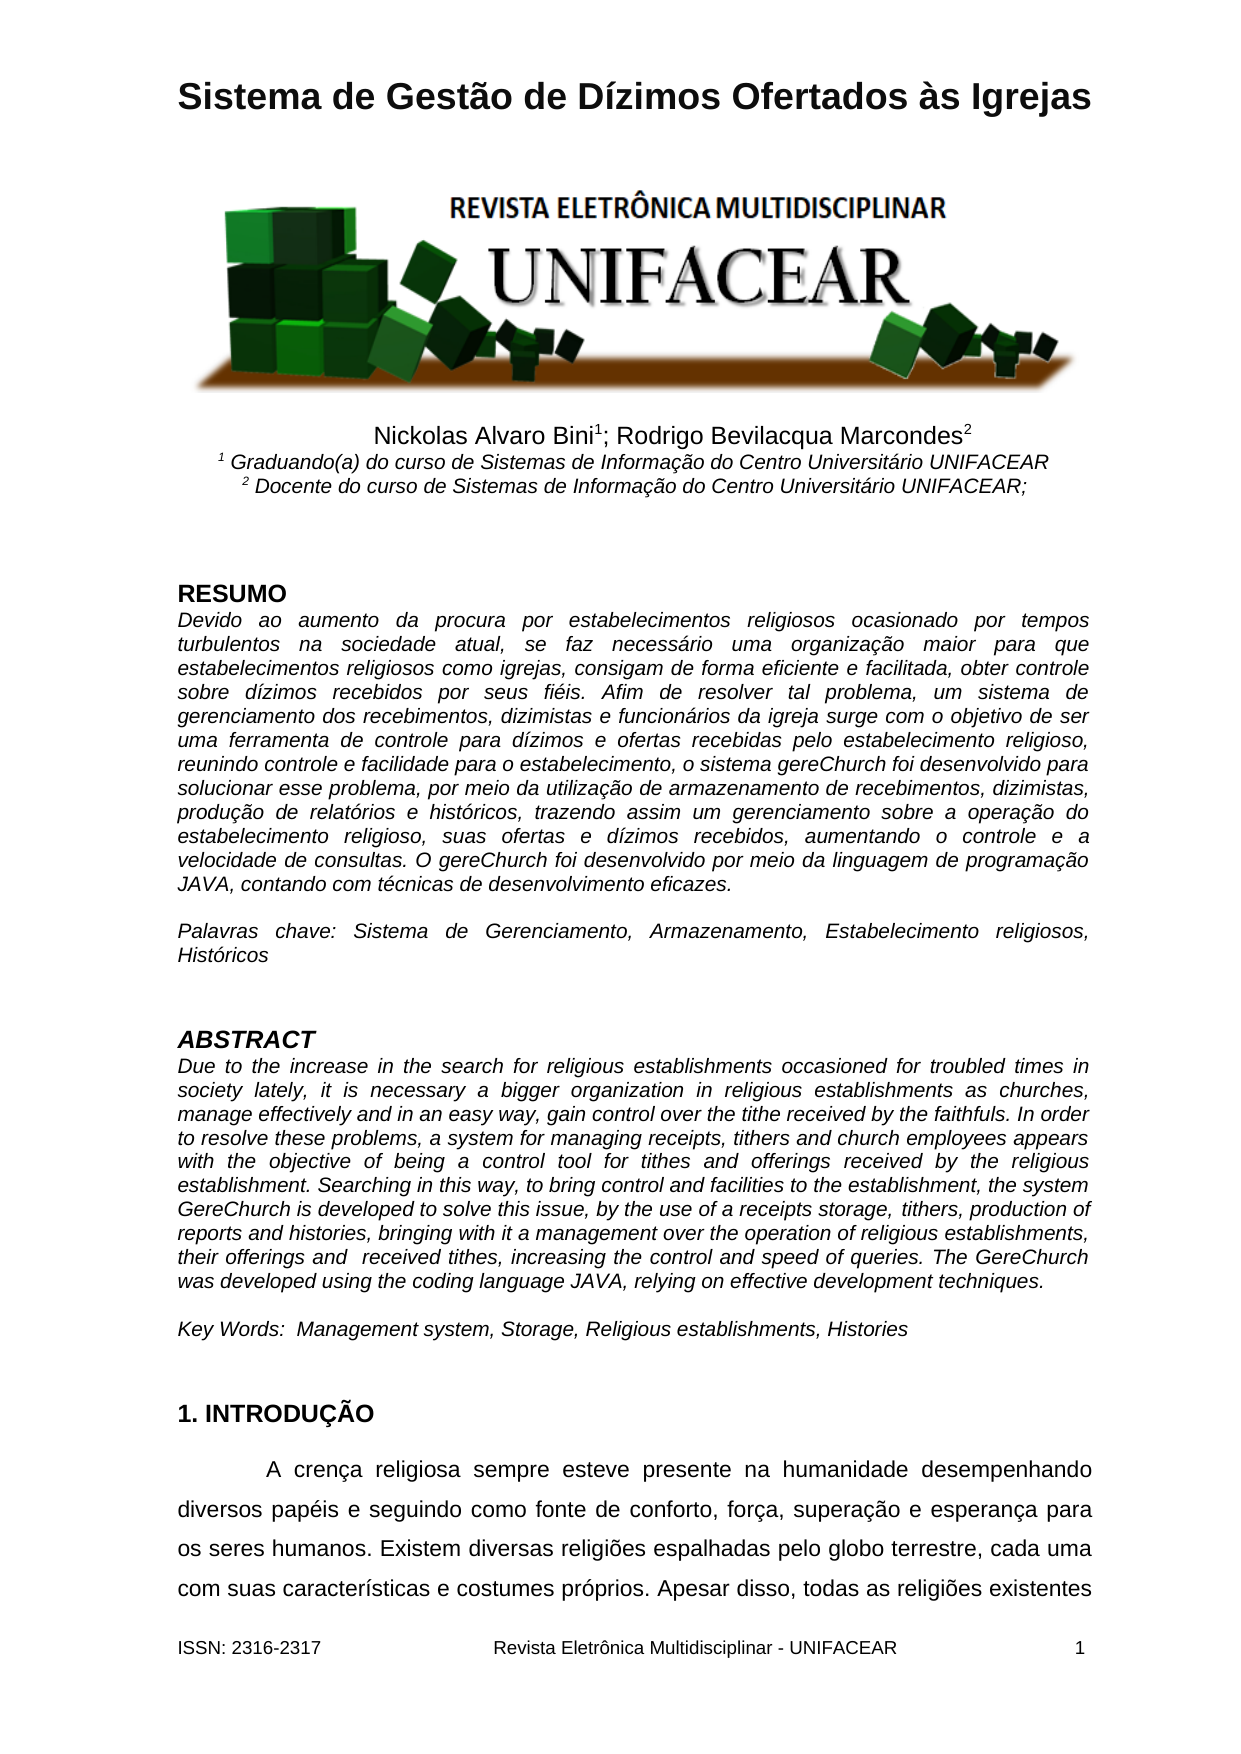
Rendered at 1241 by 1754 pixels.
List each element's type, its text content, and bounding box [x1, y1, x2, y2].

text 1 Graduando(a) do curso de Sistemas de Informação do Centro Universitário UNIFACEAR [177, 450, 1092, 474]
text Palavras chave: Sistema de Gerenciamento, Armazenamento, Estabelecimento religiosos, Históricos [177, 919, 1092, 967]
text Nickolas Alvaro Bini1; Rodrigo Bevilacqua Marcondes2 [252, 421, 1092, 450]
text Due to the increase in the search for religious establishments occasioned for troubled times in society lately, it is necessary a bigger organization in religious establishments as churches, manage effectively and in an easy way, gain control over the tithe received by the faithfuls. In order to resolve these problems, a system for managing receipts, tithers and church employees appears with the objective of being a control tool for tithes and offerings received by the religious establishment. Searching in this way, to bring control and facilities to the establishment, the system GereChurch is developed to solve this issue, by the use of a receipts storage, tithers, production of reports and histories, bringing with it a management over the operation of religious establishments, their offerings and received tithes, increasing the control and speed of queries. The GereChurch was developed using the coding language JAVA, relying on effective development techniques. [177, 1053, 1092, 1293]
picture [177, 160, 1093, 393]
text 1. INTRODUÇÃO [177, 1398, 1092, 1427]
text Key Words: Management system, Storage, Religious establishments, Histories [177, 1317, 1092, 1341]
text 2 Docente do curso de Sistemas de Informação do Centro Universitário UNIFACEAR; [177, 474, 1092, 498]
text Devido ao aumento da procura por estabelecimentos religiosos ocasionado por tempos turbulentos na sociedade atual, se faz necessário uma organização maior para que estabelecimentos religiosos como igrejas, consigam de forma eficiente e facilitada, obter controle sobre dízimos recebidos por seus fiéis. Afim de resolver tal problema, um sistema de gerenciamento dos recebimentos, dizimistas e funcionários da igreja surge com o objetivo de ser uma ferramenta de controle para dízimos e ofertas recebidas pelo estabelecimento religioso, reunindo controle e facilidade para o estabelecimento, o sistema gereChurch foi desenvolvido para solucionar esse problema, por meio da utilização de armazenamento de recebimentos, dizimistas, produção de relatórios e históricos, trazendo assim um gerenciamento sobre a operação do estabelecimento religioso, suas ofertas e dízimos recebidos, aumentando o controle e a velocidade de consultas. O gereChurch foi desenvolvido por meio da linguagem de programação JAVA, contando com técnicas de desenvolvimento eficazes. [177, 608, 1092, 895]
text ABSTRACT [177, 1025, 1092, 1053]
text RESUMO [177, 579, 1092, 608]
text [177, 1456, 1092, 1601]
